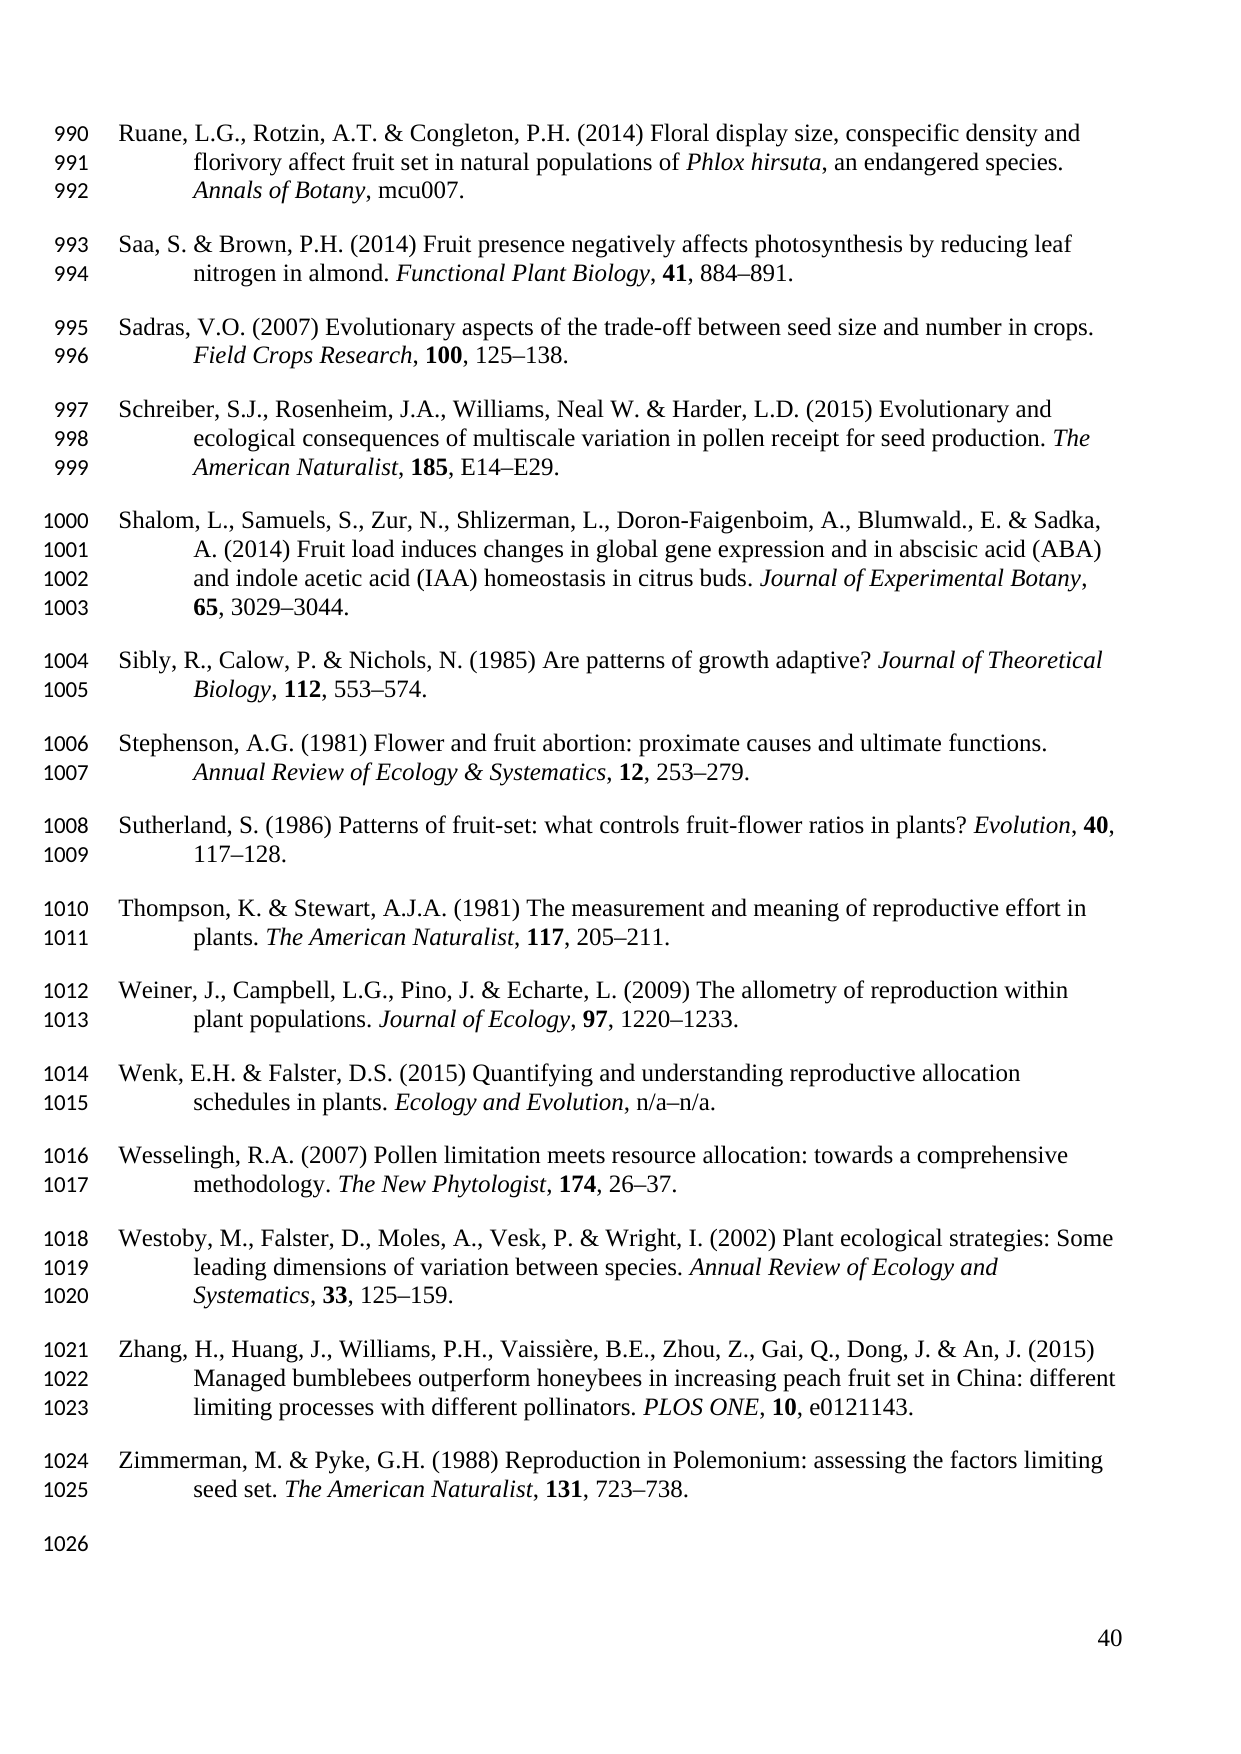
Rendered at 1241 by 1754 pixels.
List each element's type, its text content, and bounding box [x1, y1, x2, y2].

text Ruane, L.G., Rotzin, A.T. & Congleton, P.H. (2014) Floral display size, conspecific density and florivory affect fruit set in natural populations of Phlox hirsuta, an endangered species. Annals of Botany, mcu007. [118, 118, 1122, 204]
text Sadras, V.O. (2007) Evolutionary aspects of the trade-off between seed size and number in crops. Field Crops Research, 100, 125–138. [118, 312, 1122, 369]
text Stephenson, A.G. (1981) Flower and fruit abortion: proximate causes and ultimate functions. Annual Review of Ecology & Systematics, 12, 253–279. [118, 728, 1122, 786]
text Schreiber, S.J., Rosenheim, J.A., Williams, Neal W. & Harder, L.D. (2015) Evolutionary and ecological consequences of multiscale variation in pollen receipt for seed production. The American Naturalist, 185, E14–E29. [118, 394, 1122, 481]
text Sutherland, S. (1986) Patterns of fruit-set: what controls fruit-flower ratios in plants? Evolution, 40, 117–128. [118, 811, 1122, 868]
text Weiner, J., Campbell, L.G., Pino, J. & Echarte, L. (2009) The allometry of reproduction within plant populations. Journal of Ecology, 97, 1220–1233. [118, 976, 1122, 1033]
text Zhang, H., Huang, J., Williams, P.H., Vaissière, B.E., Zhou, Z., Gai, Q., Dong, J. & An, J. (2015) Managed bumblebees outperform honeybees in increasing peach fruit set in China: different limiting processes with different pollinators. PLOS ONE, 10, e0121143. [118, 1334, 1122, 1421]
text Westoby, M., Falster, D., Moles, A., Vesk, P. & Wright, I. (2002) Plant ecological strategies: Some leading dimensions of variation between species. Annual Review of Ecology and Systematics, 33, 125–159. [118, 1223, 1122, 1309]
text Saa, S. & Brown, P.H. (2014) Fruit presence negatively affects photosynthesis by reducing leaf nitrogen in almond. Functional Plant Biology, 41, 884–891. [118, 229, 1122, 287]
text Wesselingh, R.A. (2007) Pollen limitation meets resource allocation: towards a comprehensive methodology. The New Phytologist, 174, 26–37. [118, 1141, 1122, 1198]
text Wenk, E.H. & Falster, D.S. (2015) Quantifying and understanding reproductive allocation schedules in plants. Ecology and Evolution, n/a–n/a. [118, 1058, 1122, 1116]
text Thompson, K. & Stewart, A.J.A. (1981) The measurement and meaning of reproductive effort in plants. The American Naturalist, 117, 205–211. [118, 893, 1122, 951]
text Shalom, L., Samuels, S., Zur, N., Shlizerman, L., Doron-Faigenboim, A., Blumwald., E. & Sadka, A. (2014) Fruit load induces changes in global gene expression and in abscisic acid (ABA) and indole acetic acid (IAA) homeostasis in citrus buds. Journal of Experimental Botany, 65, 3029–3044. [118, 506, 1122, 621]
text Sibly, R., Calow, P. & Nichols, N. (1985) Are patterns of growth adaptive? Journal of Theoretical Biology, 112, 553–574. [118, 646, 1122, 703]
text Zimmerman, M. & Pyke, G.H. (1988) Reproduction in Polemonium: assessing the factors limiting seed set. The American Naturalist, 131, 723–738. [118, 1446, 1122, 1503]
